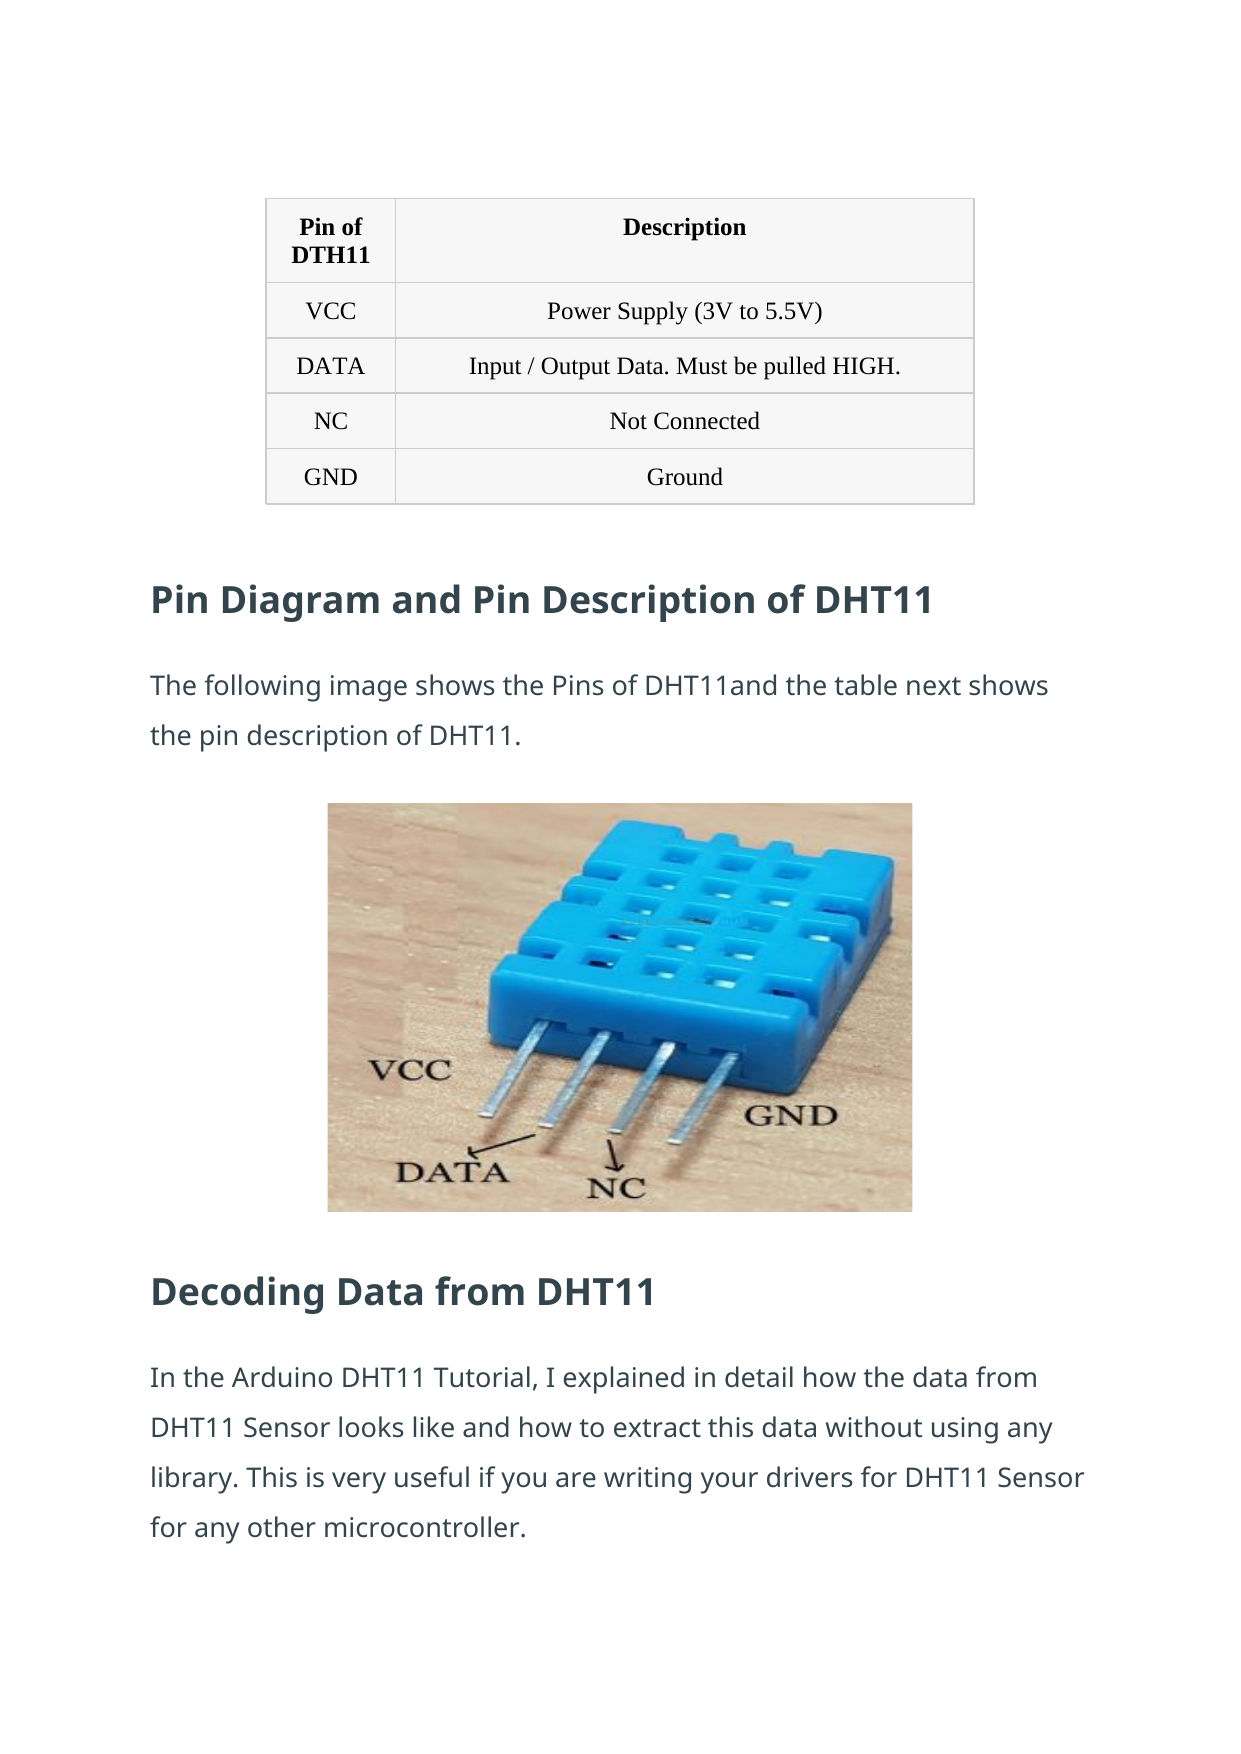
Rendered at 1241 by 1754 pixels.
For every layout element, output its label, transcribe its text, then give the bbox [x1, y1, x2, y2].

text Decoding Data from DHT11 [150, 1262, 1090, 1317]
text In the Arduino DHT11 Tutorial, I explained in detail how the data from DHT11 Sensor looks like and how to extract this data without using any library. This is very useful if you are writing your drivers for DHT11 Sensor for any other microcontroller. [150, 1346, 1090, 1546]
table_cell Ground [396, 449, 973, 503]
table_header Description [396, 199, 973, 282]
text The following image shows the Pins of DHT11and the table next shows the pin description of DHT11. [150, 653, 1090, 753]
table_cell VCC [267, 283, 395, 337]
text Pin Diagram and Pin Description of DHT11 [150, 569, 1090, 624]
table_cell NC [267, 394, 395, 448]
table_header Pin of DTH11 [267, 199, 395, 282]
picture [327, 803, 913, 1212]
table_cell Not Connected [396, 394, 973, 448]
table_cell Power Supply (3V to 5.5V) [396, 283, 973, 337]
table_cell Input / Output Data. Must be pulled HIGH. [396, 339, 973, 392]
table_cell GND [267, 449, 395, 503]
table_cell DATA [267, 339, 395, 392]
